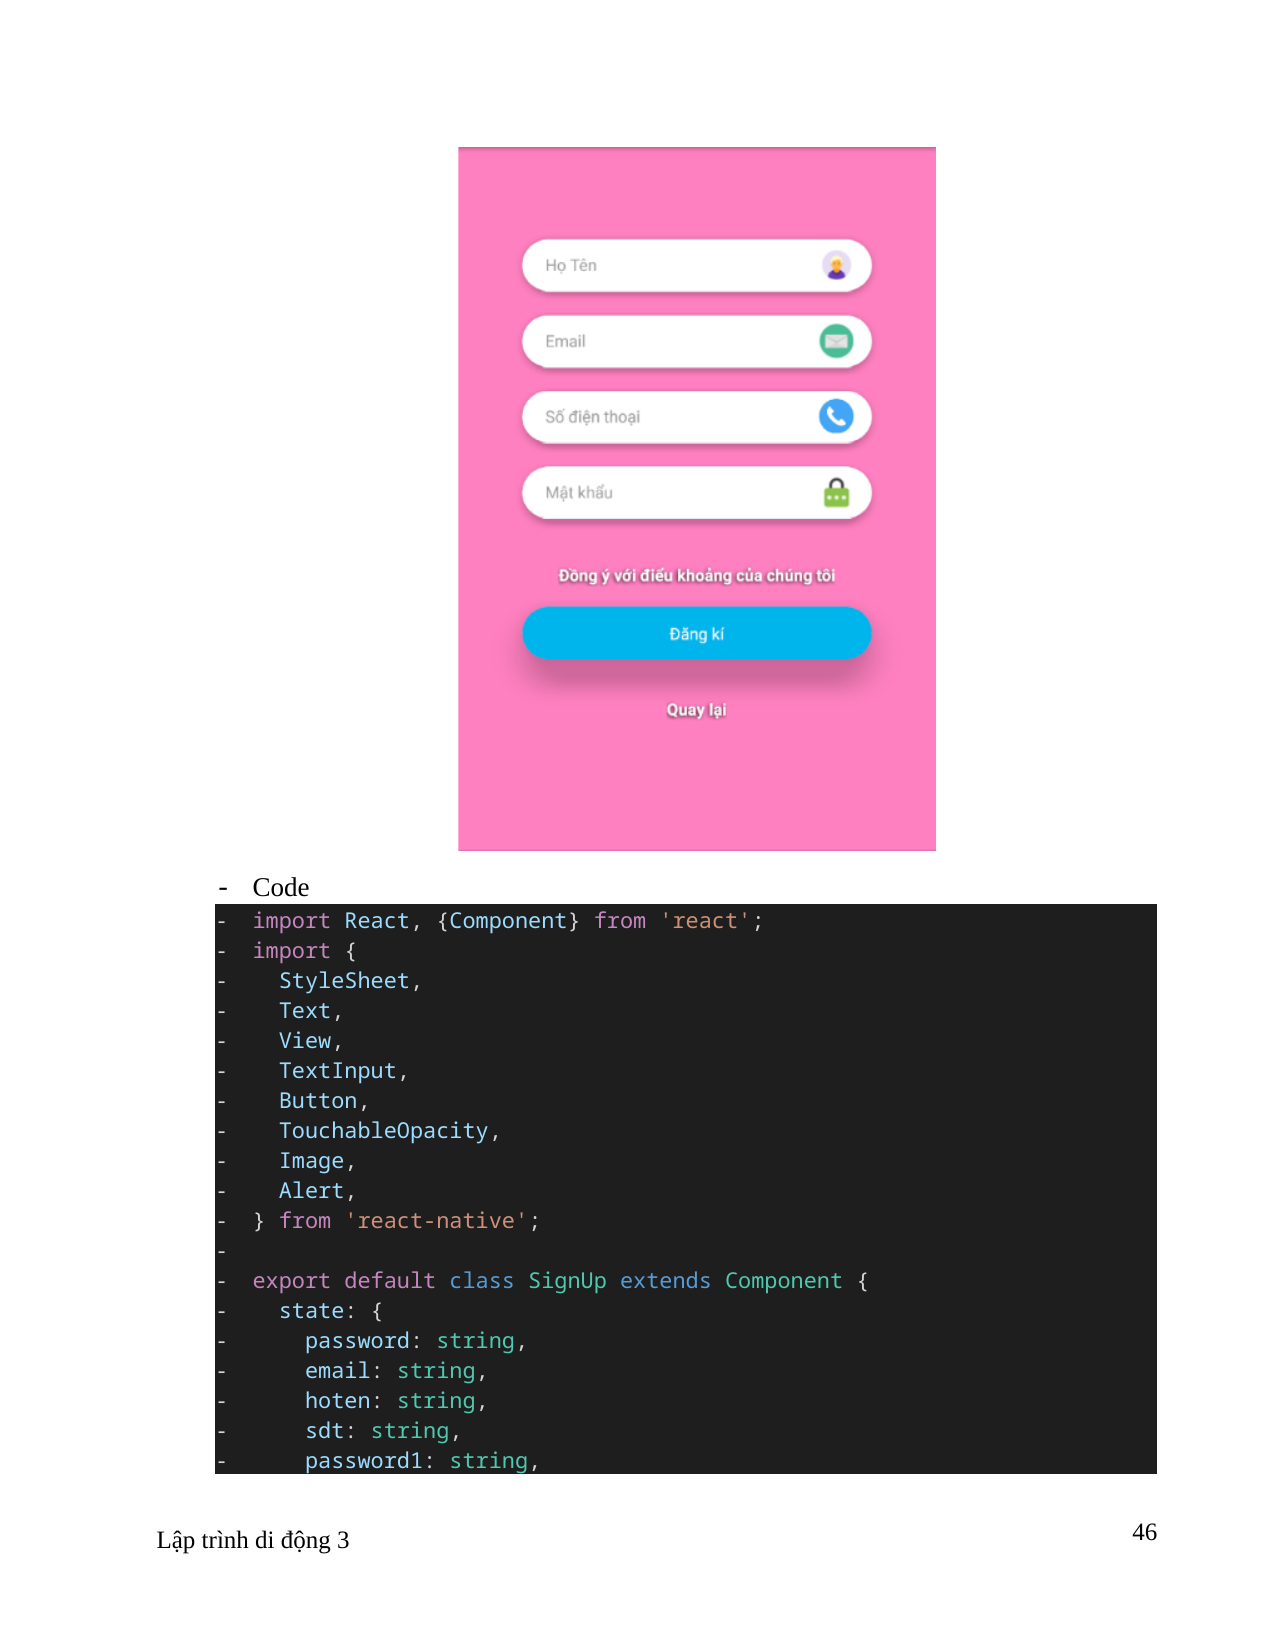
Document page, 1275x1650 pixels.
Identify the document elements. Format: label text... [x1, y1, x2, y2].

list Text, [215, 994, 1157, 1024]
picture [458, 147, 936, 851]
list Code [215, 871, 1142, 904]
list sdt: string, [215, 1414, 1157, 1444]
list Image, [215, 1144, 1157, 1174]
list import React, {Component} from 'react'; [215, 904, 1157, 934]
list hoten: string, [215, 1384, 1157, 1414]
list import { [215, 934, 1157, 964]
list state: { [215, 1294, 1157, 1324]
list password1: string, [215, 1444, 1157, 1474]
list Button, [215, 1084, 1157, 1114]
list View, [215, 1024, 1157, 1054]
list password: string, [215, 1324, 1157, 1354]
list export default class SignUp extends Component { [215, 1264, 1157, 1294]
list Alert, [215, 1174, 1157, 1204]
list TextInput, [215, 1054, 1157, 1084]
list } from 'react-native'; [215, 1204, 1157, 1234]
list email: string, [215, 1354, 1157, 1384]
list TouchableOpacity, [215, 1114, 1157, 1144]
list StyleSheet, [215, 964, 1157, 994]
